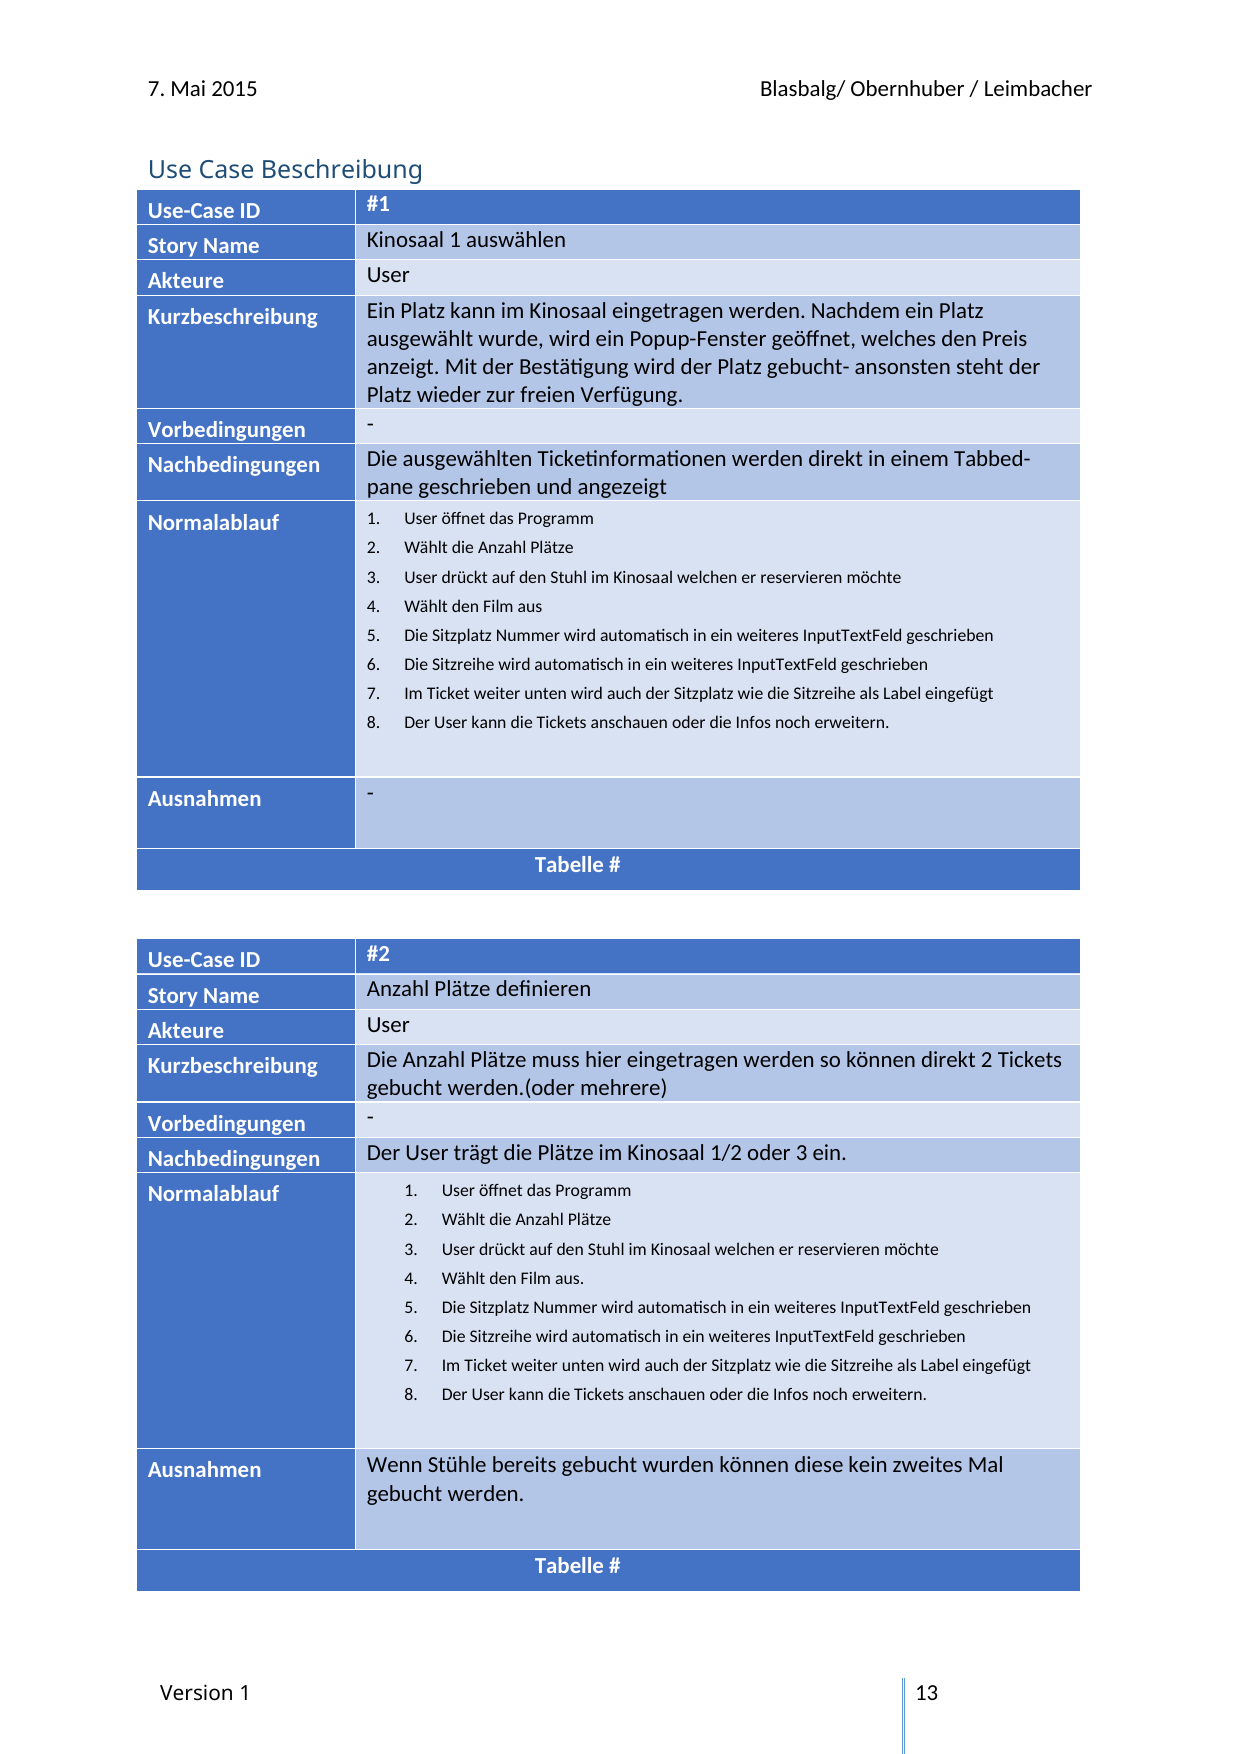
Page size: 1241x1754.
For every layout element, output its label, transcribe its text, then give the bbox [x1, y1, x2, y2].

table_cell Vorbedingungen [137, 409, 355, 443]
table_header Use-Case ID [137, 939, 355, 973]
table_cell Ausnahmen [137, 778, 355, 848]
table_cell Nachbedingungen [137, 1138, 355, 1172]
table_cell User öffnet das Programm Wählt die Anzahl Plätze User drückt auf den Stuhl im Kinosaal welchen er reservieren möchte Wählt den Film aus Die Sitzplatz Nummer wird automatisch in ein weiteres InputTextFeld geschrieben Die Sitzreihe wird automatisch in ein weiteres InputTextFeld geschrieben Im Ticket weiter unten wird auch der Sitzplatz wie die Sitzreihe als Label eingefügt Der User kann die Tickets anschauen oder die Infos noch erweitern. [356, 501, 1080, 776]
table_cell Akteure [137, 260, 355, 295]
table_cell - [356, 1103, 1080, 1137]
table_cell Tabelle # [137, 849, 1080, 890]
table_cell Normalablauf [137, 501, 355, 776]
table_cell Der User trägt die Plätze im Kinosaal 1/2 oder 3 ein. [356, 1138, 1080, 1172]
table_cell Anzahl Plätze definieren [356, 975, 1080, 1009]
table_header #2 [356, 939, 1080, 973]
table_cell Ausnahmen [137, 1449, 355, 1549]
table_cell Kurzbeschreibung [137, 1045, 355, 1101]
table_cell Kurzbeschreibung [137, 296, 355, 408]
table_cell Akteure [137, 1010, 355, 1044]
table_cell - [356, 778, 1080, 848]
table_cell Tabelle # [137, 1550, 1080, 1591]
table_cell Die Anzahl Plätze muss hier eingetragen werden so können direkt 2 Tickets gebucht werden.(oder mehrere) [356, 1045, 1080, 1101]
table_cell Nachbedingungen [137, 444, 355, 500]
table_header Use-Case ID [137, 190, 355, 224]
table_cell Story Name [137, 975, 355, 1009]
table_cell Wenn Stühle bereits gebucht wurden können diese kein zweites Mal gebucht werden. [356, 1449, 1080, 1549]
table_cell Die ausgewählten Ticketinformationen werden direkt in einem Tabbed-pane geschrieben und angezeigt [356, 444, 1080, 500]
table_header #1 [356, 190, 1080, 224]
table_cell Ein Platz kann im Kinosaal eingetragen werden. Nachdem ein Platz ausgewählt wurde, wird ein Popup-Fenster geöffnet, welches den Preis anzeigt. Mit der Bestätigung wird der Platz gebucht- ansonsten steht der Platz wieder zur freien Verfügung. [356, 296, 1080, 408]
table_cell - [356, 409, 1080, 443]
table_cell User [356, 1010, 1080, 1044]
table_cell Vorbedingungen [137, 1103, 355, 1137]
table_cell Normalablauf [137, 1173, 355, 1448]
table_cell Story Name [137, 225, 355, 259]
table_cell User [356, 260, 1080, 295]
table_cell Kinosaal 1 auswählen [356, 225, 1080, 259]
subtitle Use Case Beschreibung [148, 152, 1093, 186]
